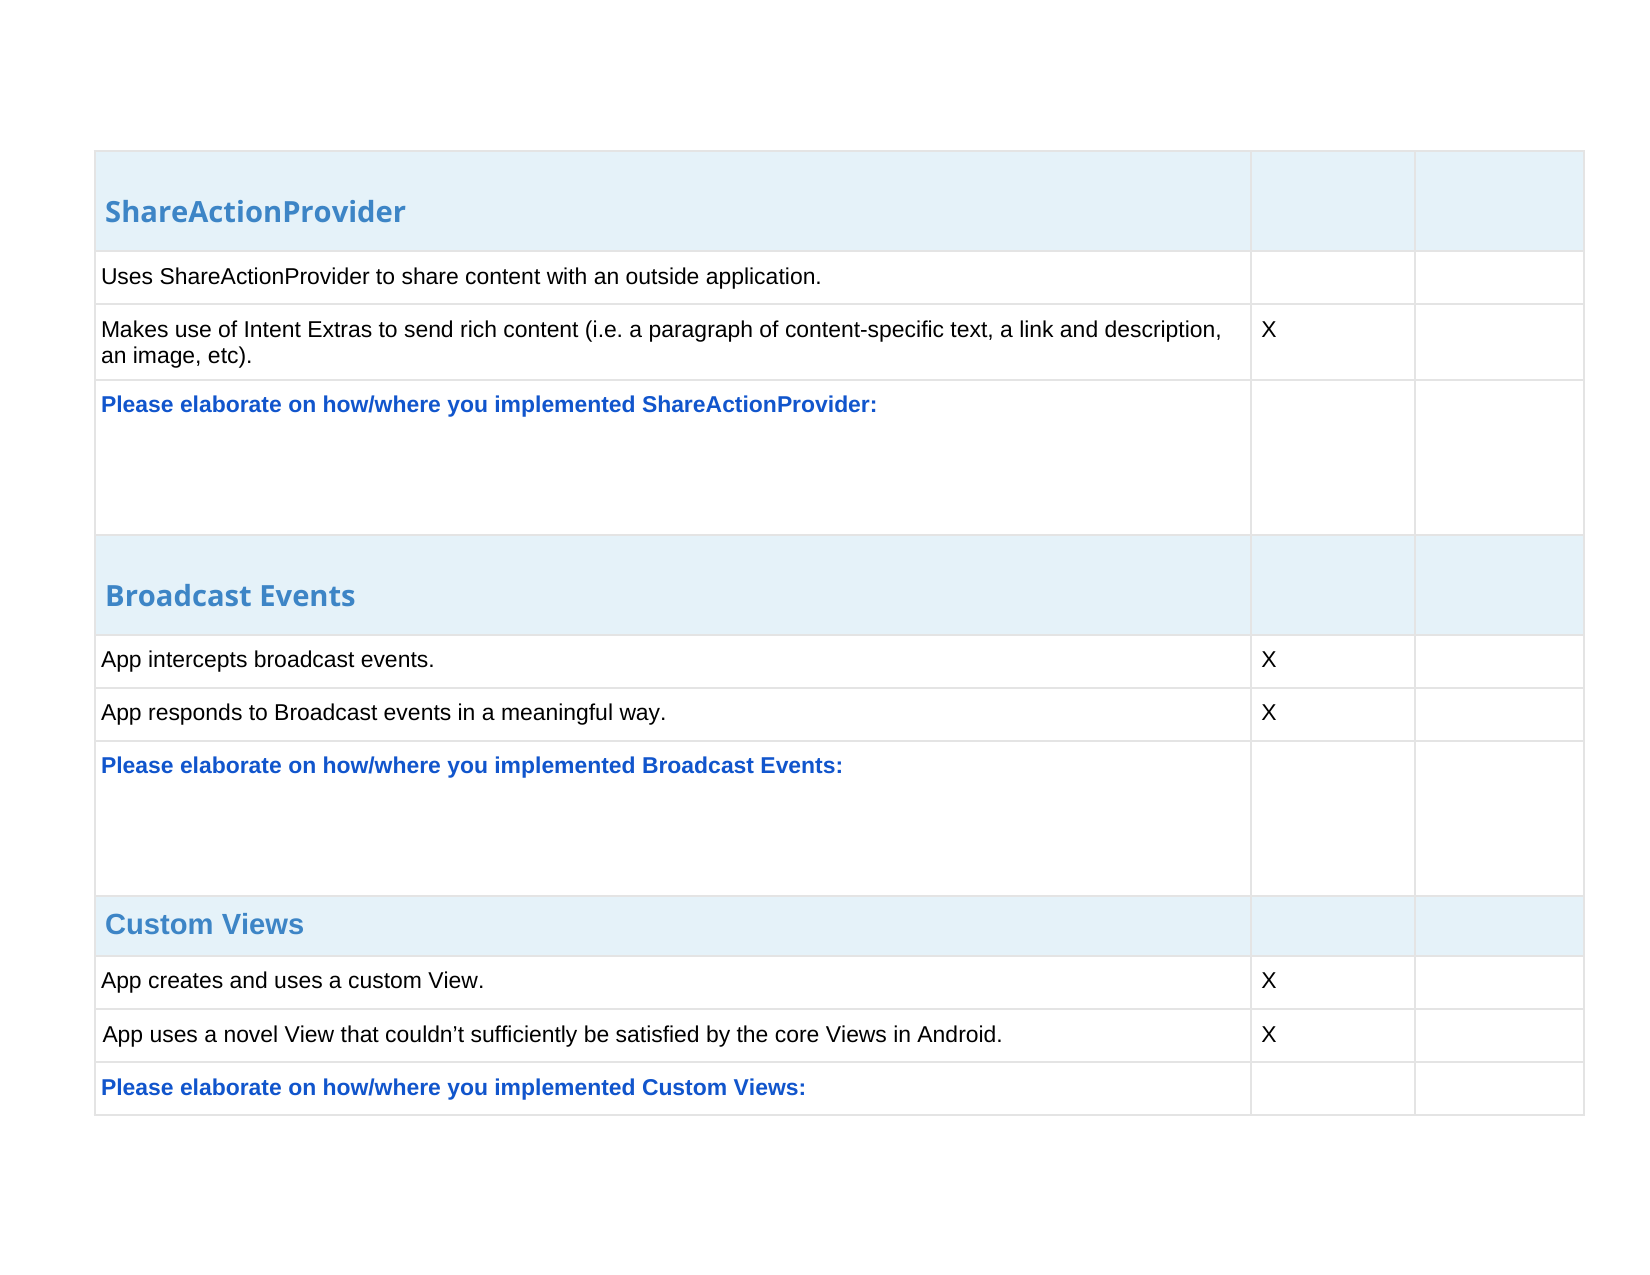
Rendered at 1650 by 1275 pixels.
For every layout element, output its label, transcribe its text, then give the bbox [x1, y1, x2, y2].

table_cell Custom Views [96, 897, 1250, 955]
table_cell App creates and uses a custom View. [96, 957, 1250, 1008]
table_cell App uses a novel View that couldn’t sufficiently be satisfied by the core Views in Android. [96, 1010, 1250, 1061]
table_cell X [1252, 636, 1414, 687]
table_cell [1416, 1063, 1583, 1114]
table_cell Broadcast Events [96, 536, 1250, 634]
table_cell Please elaborate on how/where you implemented Broadcast Events: [96, 742, 1250, 894]
table_cell [1416, 252, 1583, 303]
table_cell [1416, 152, 1583, 250]
table_cell [1252, 897, 1414, 955]
table_cell Uses ShareActionProvider to share content with an outside application. [96, 252, 1250, 303]
table_cell X [1252, 689, 1414, 740]
table_cell [1416, 305, 1583, 379]
table_cell [1416, 636, 1583, 687]
table_cell X [1252, 957, 1414, 1008]
table_cell [1252, 252, 1414, 303]
table_cell [1416, 742, 1583, 894]
table_cell Please elaborate on how/where you implemented ShareActionProvider: [96, 381, 1250, 533]
table_cell [1252, 381, 1414, 533]
table_cell [1252, 1063, 1414, 1114]
table_cell ShareActionProvider [96, 152, 1250, 250]
table_cell [1416, 689, 1583, 740]
table_cell X [1252, 305, 1414, 379]
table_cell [96, 1063, 1250, 1114]
table_cell App responds to Broadcast events in a meaningful way. [96, 689, 1250, 740]
table_cell X [1252, 1010, 1414, 1061]
table_cell [1252, 742, 1414, 894]
table_cell [1416, 957, 1583, 1008]
table_cell [1252, 536, 1414, 634]
table_cell [1416, 381, 1583, 533]
table_cell [1416, 536, 1583, 634]
table_cell [1416, 897, 1583, 955]
table_cell Makes use of Intent Extras to send rich content (i.e. a paragraph of content-specific text, a link and description, an image, etc). [96, 305, 1250, 379]
table_cell App intercepts broadcast events. [96, 636, 1250, 687]
table_cell [1252, 152, 1414, 250]
table_cell [1416, 1010, 1583, 1061]
